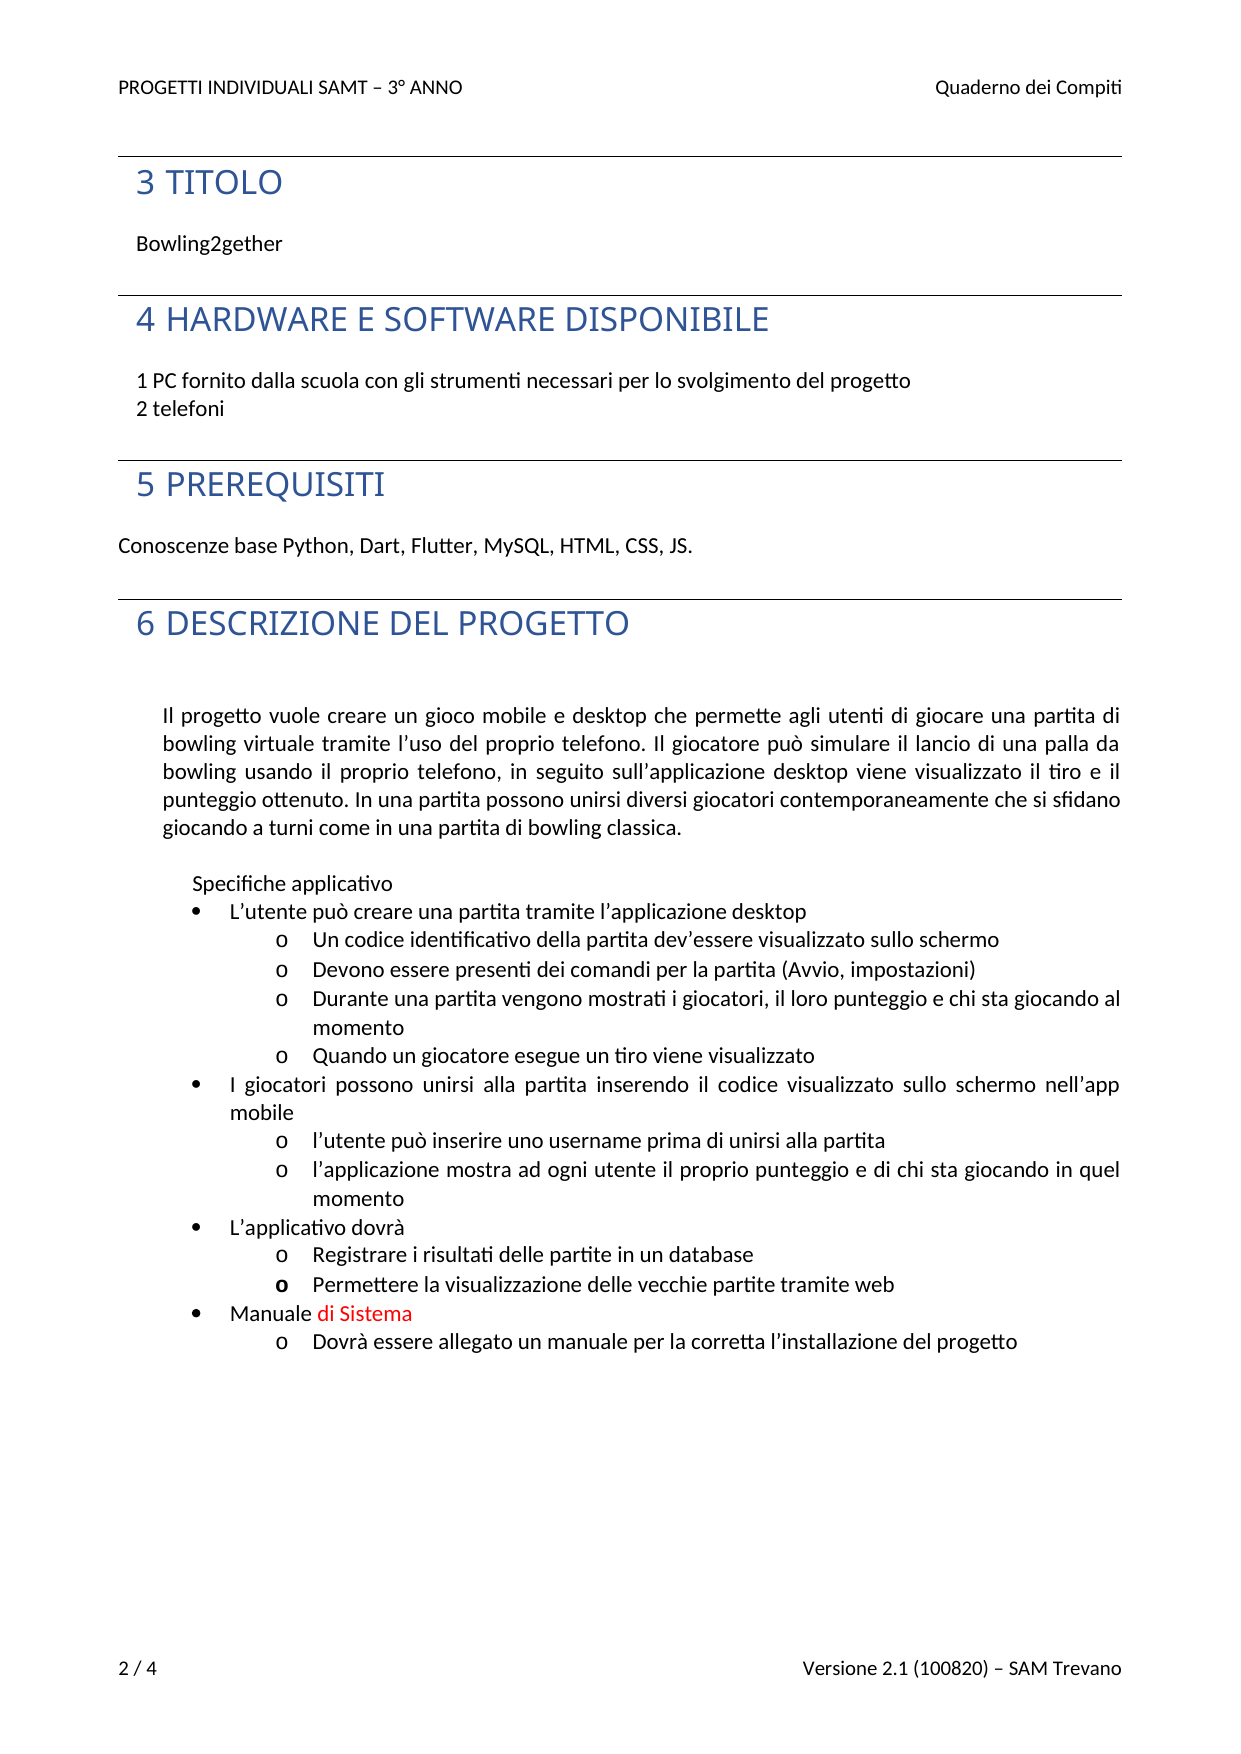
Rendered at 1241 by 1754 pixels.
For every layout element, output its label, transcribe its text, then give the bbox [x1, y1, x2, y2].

text Il progetto vuole creare un gioco mobile e desktop che permette agli utenti di giocare una partita di bowling virtuale tramite l’uso del proprio telefono. Il giocatore può simulare il lancio di una palla da bowling usando il proprio telefono, in seguito sull’applicazione desktop viene visualizzato il tiro e il punteggio ottenuto. In una partita possono unirsi diversi giocatori contemporaneamente che si sfidano giocando a turni come in una partita di bowling classica. [162, 701, 1122, 841]
text Conoscenze base Python, Dart, Flutter, MySQL, HTML, CSS, JS. [118, 531, 1122, 559]
list Registrare i risultati delle partite in un database [275, 1241, 1122, 1270]
list Un codice identificativo della partita dev’essere visualizzato sullo schermo [275, 926, 1122, 955]
subtitle TITOLO [118, 157, 1122, 204]
list Permettere la visualizzazione delle vecchie partite tramite web [275, 1270, 1122, 1299]
list Quando un giocatore esegue un tiro viene visualizzato [275, 1041, 1122, 1070]
list l’applicazione mostra ad ogni utente il proprio punteggio e di chi sta giocando in quel momento [275, 1155, 1122, 1213]
list Devono essere presenti dei comandi per la partita (Avvio, impostazioni) [275, 955, 1122, 984]
list l’utente può inserire uno username prima di unirsi alla partita [275, 1126, 1122, 1155]
subtitle HARDWARE E SOFTWARE DISPONIBILE [118, 296, 1122, 341]
list 1 PC fornito dalla scuola con gli strumenti necessari per lo svolgimento del progetto [136, 366, 1122, 394]
list Manuale di Sistema [192, 1299, 1122, 1327]
subtitle DESCRIZIONE DEL PROGETTO [118, 600, 1122, 645]
text Bowling2gether [136, 229, 1122, 257]
list Dovrà essere allegato un manuale per la corretta l’installazione del progetto [275, 1327, 1122, 1356]
list Durante una partita vengono mostrati i giocatori, il loro punteggio e chi sta giocando al momento [275, 984, 1122, 1041]
list L’utente può creare una partita tramite l’applicazione desktop [192, 897, 1122, 926]
subtitle PREREQUISITI [118, 461, 1122, 506]
list 2 telefoni [136, 394, 1122, 422]
text Specifiche applicativo [192, 869, 1122, 897]
list I giocatori possono unirsi alla partita inserendo il codice visualizzato sullo schermo nell’app mobile [192, 1070, 1122, 1126]
list L’applicativo dovrà [192, 1213, 1122, 1241]
